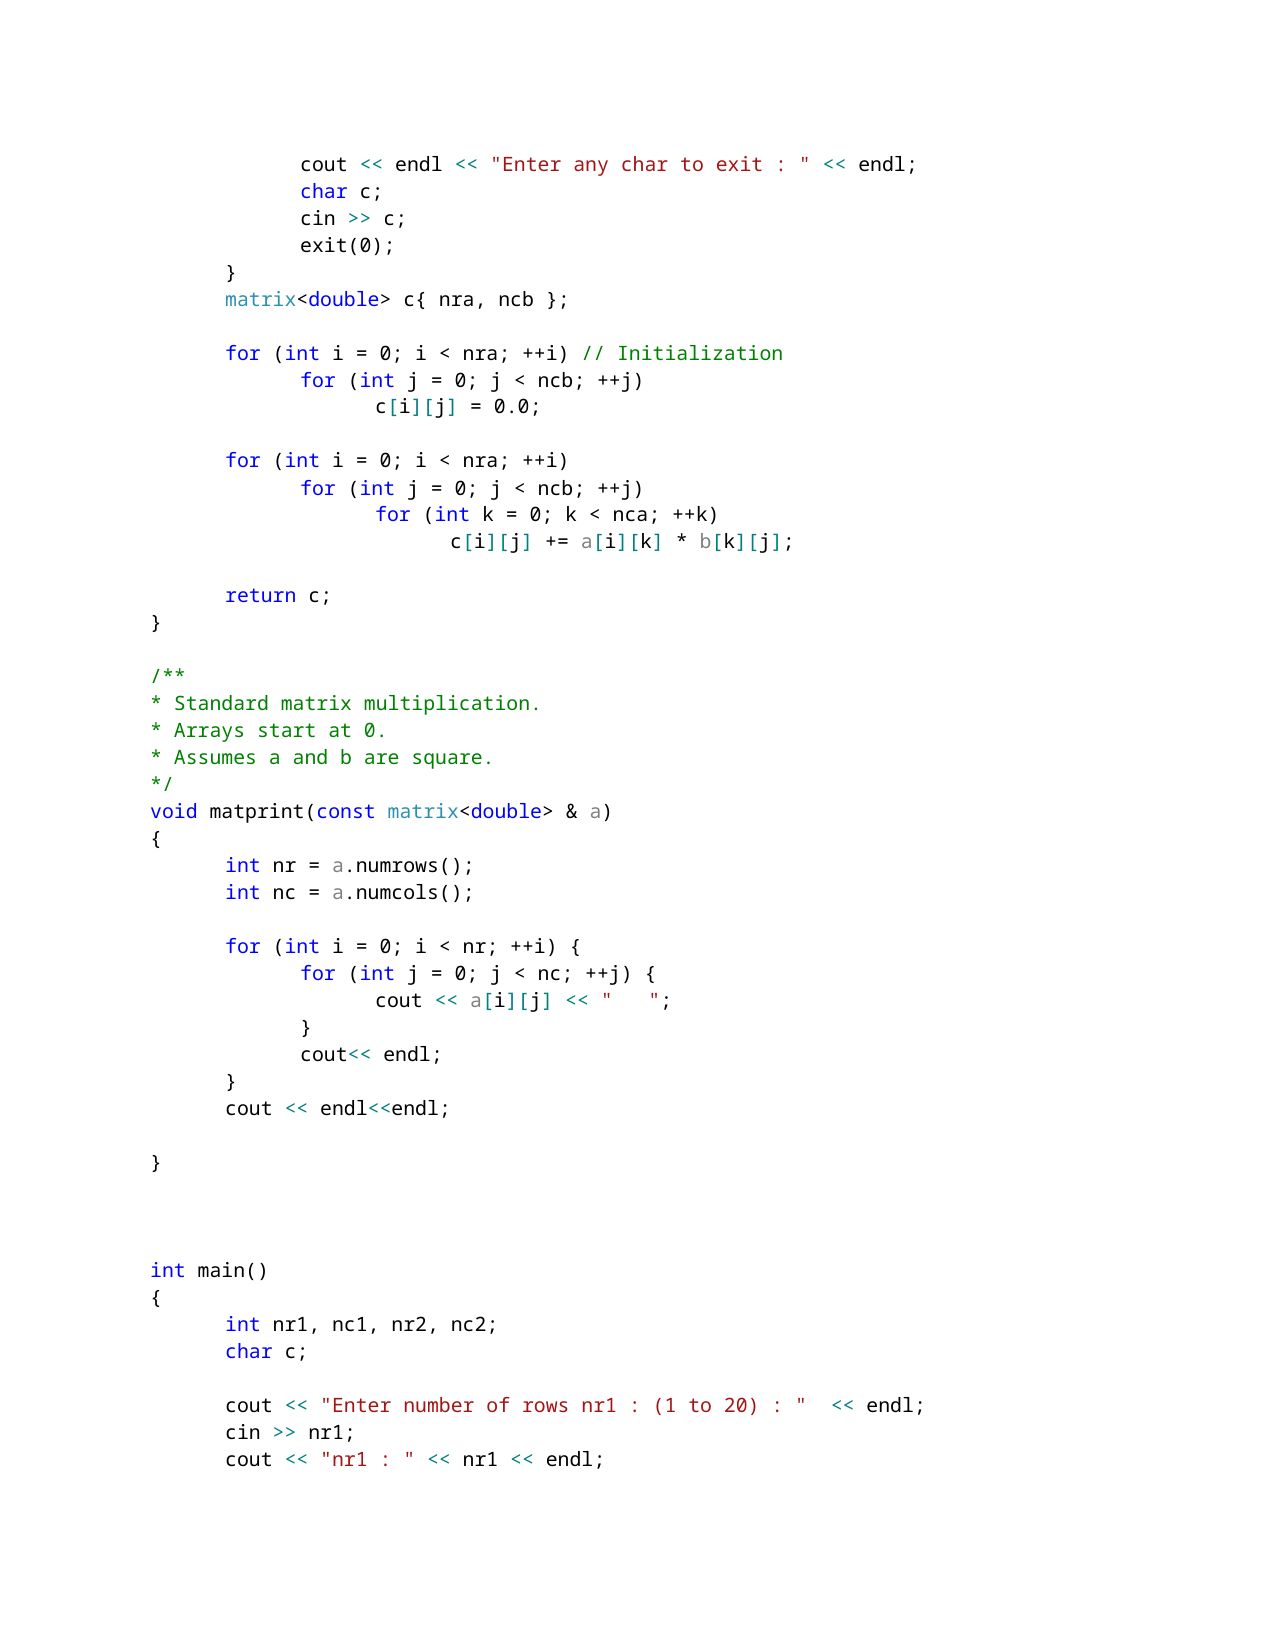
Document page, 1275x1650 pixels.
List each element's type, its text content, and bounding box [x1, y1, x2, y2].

text cout << endl<<endl; [150, 1094, 1125, 1121]
text for (int i = 0; i < nra; ++i) // Initialization [150, 339, 1125, 366]
text */ [150, 771, 1125, 797]
text cout << "Enter number of rows nr1 : (1 to 20) : " << endl; [150, 1391, 1125, 1418]
text for (int j = 0; j < ncb; ++j) [150, 474, 1125, 501]
text int main() [150, 1256, 1125, 1283]
text } [150, 258, 1125, 285]
text exit(0); [150, 231, 1125, 258]
text for (int k = 0; k < nca; ++k) [150, 501, 1125, 528]
text void matprint(const matrix<double> & a) [150, 797, 1125, 824]
text return c; [150, 582, 1125, 609]
text cout<< endl; [150, 1040, 1125, 1067]
text cin >> nr1; [150, 1418, 1125, 1445]
text for (int j = 0; j < nc; ++j) { [150, 959, 1125, 986]
text * Assumes a and b are square. [150, 743, 1125, 771]
text for (int i = 0; i < nra; ++i) [150, 447, 1125, 474]
text c[i][j] = 0.0; [150, 393, 1125, 420]
text { [150, 824, 1125, 851]
text * Arrays start at 0. [150, 717, 1125, 743]
text } [150, 1148, 1125, 1175]
text } [150, 609, 1125, 636]
text int nr1, nc1, nr2, nc2; [150, 1310, 1125, 1337]
text } [150, 1013, 1125, 1040]
text cout << a[i][j] << " "; [150, 986, 1125, 1013]
text /** [150, 663, 1125, 689]
text cin >> c; [150, 204, 1125, 231]
text c[i][j] += a[i][k] * b[k][j]; [150, 528, 1125, 555]
text int nr = a.numrows(); [150, 851, 1125, 878]
text { [150, 1283, 1125, 1310]
text cout << "nr1 : " << nr1 << endl; [150, 1445, 1125, 1472]
text matrix<double> c{ nra, ncb }; [150, 285, 1125, 312]
text * Standard matrix multiplication. [150, 689, 1125, 717]
text cout << endl << "Enter any char to exit : " << endl; [150, 150, 1125, 177]
text for (int i = 0; i < nr; ++i) { [150, 932, 1125, 959]
text char c; [150, 1337, 1125, 1364]
text char c; [150, 177, 1125, 204]
text int nc = a.numcols(); [150, 878, 1125, 905]
text for (int j = 0; j < ncb; ++j) [150, 366, 1125, 393]
text } [150, 1067, 1125, 1094]
